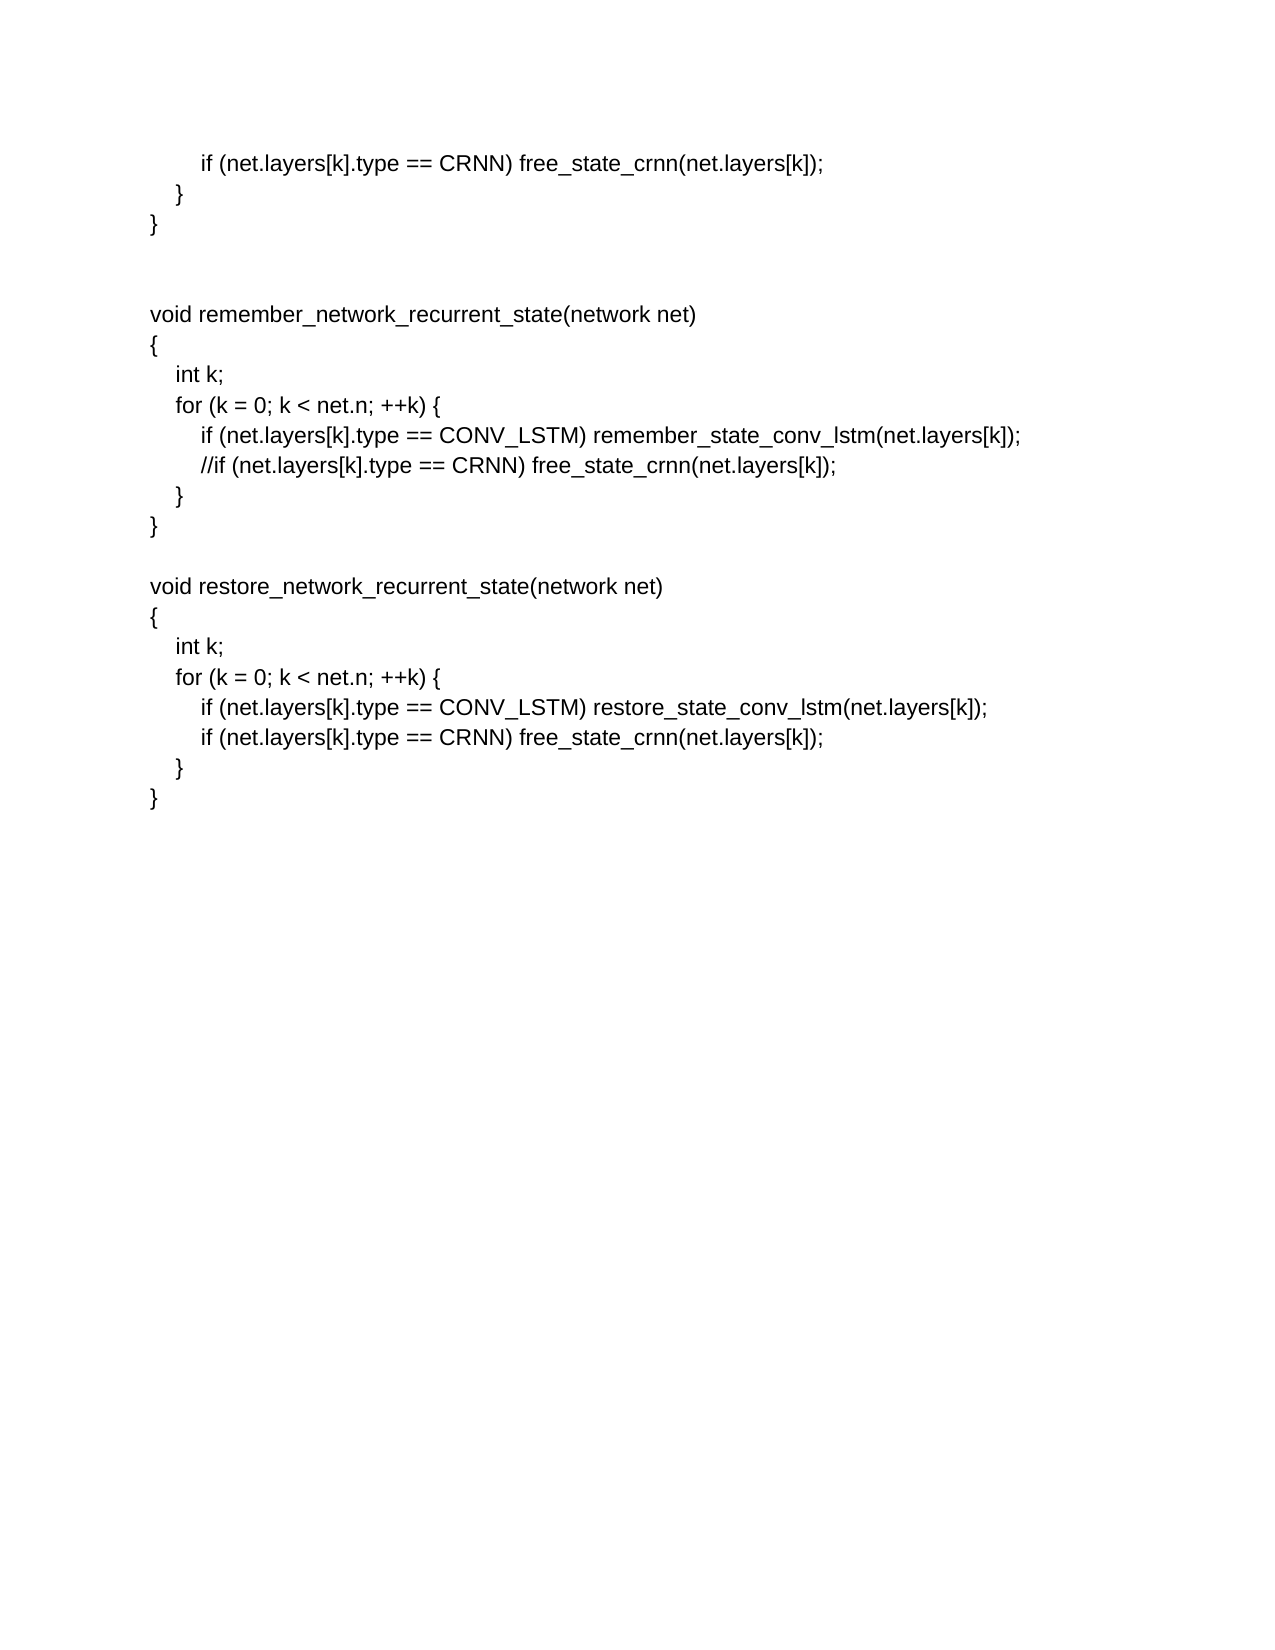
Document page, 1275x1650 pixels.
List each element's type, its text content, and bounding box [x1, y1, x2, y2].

text void restore_network_recurrent_state(network net) [150, 573, 1125, 599]
text //if (net.layers[k].type == CRNN) free_state_crnn(net.layers[k]); [150, 452, 1125, 478]
text } [150, 180, 1125, 207]
text } [150, 784, 1125, 811]
text for (k = 0; k < net.n; ++k) { [150, 663, 1125, 690]
text int k; [150, 633, 1125, 660]
text } [150, 754, 1125, 781]
text if (net.layers[k].type == CRNN) free_state_crnn(net.layers[k]); [150, 150, 1125, 176]
text void remember_network_recurrent_state(network net) [150, 301, 1125, 327]
text int k; [150, 361, 1125, 388]
text { [150, 331, 1125, 358]
text { [150, 603, 1125, 629]
text if (net.layers[k].type == CRNN) free_state_crnn(net.layers[k]); [150, 724, 1125, 750]
text } [150, 512, 1125, 539]
text } [150, 210, 1125, 237]
text for (k = 0; k < net.n; ++k) { [150, 392, 1125, 418]
text if (net.layers[k].type == CONV_LSTM) restore_state_conv_lstm(net.layers[k]); [150, 694, 1125, 720]
text if (net.layers[k].type == CONV_LSTM) remember_state_conv_lstm(net.layers[k]); [150, 422, 1125, 448]
text } [150, 482, 1125, 509]
